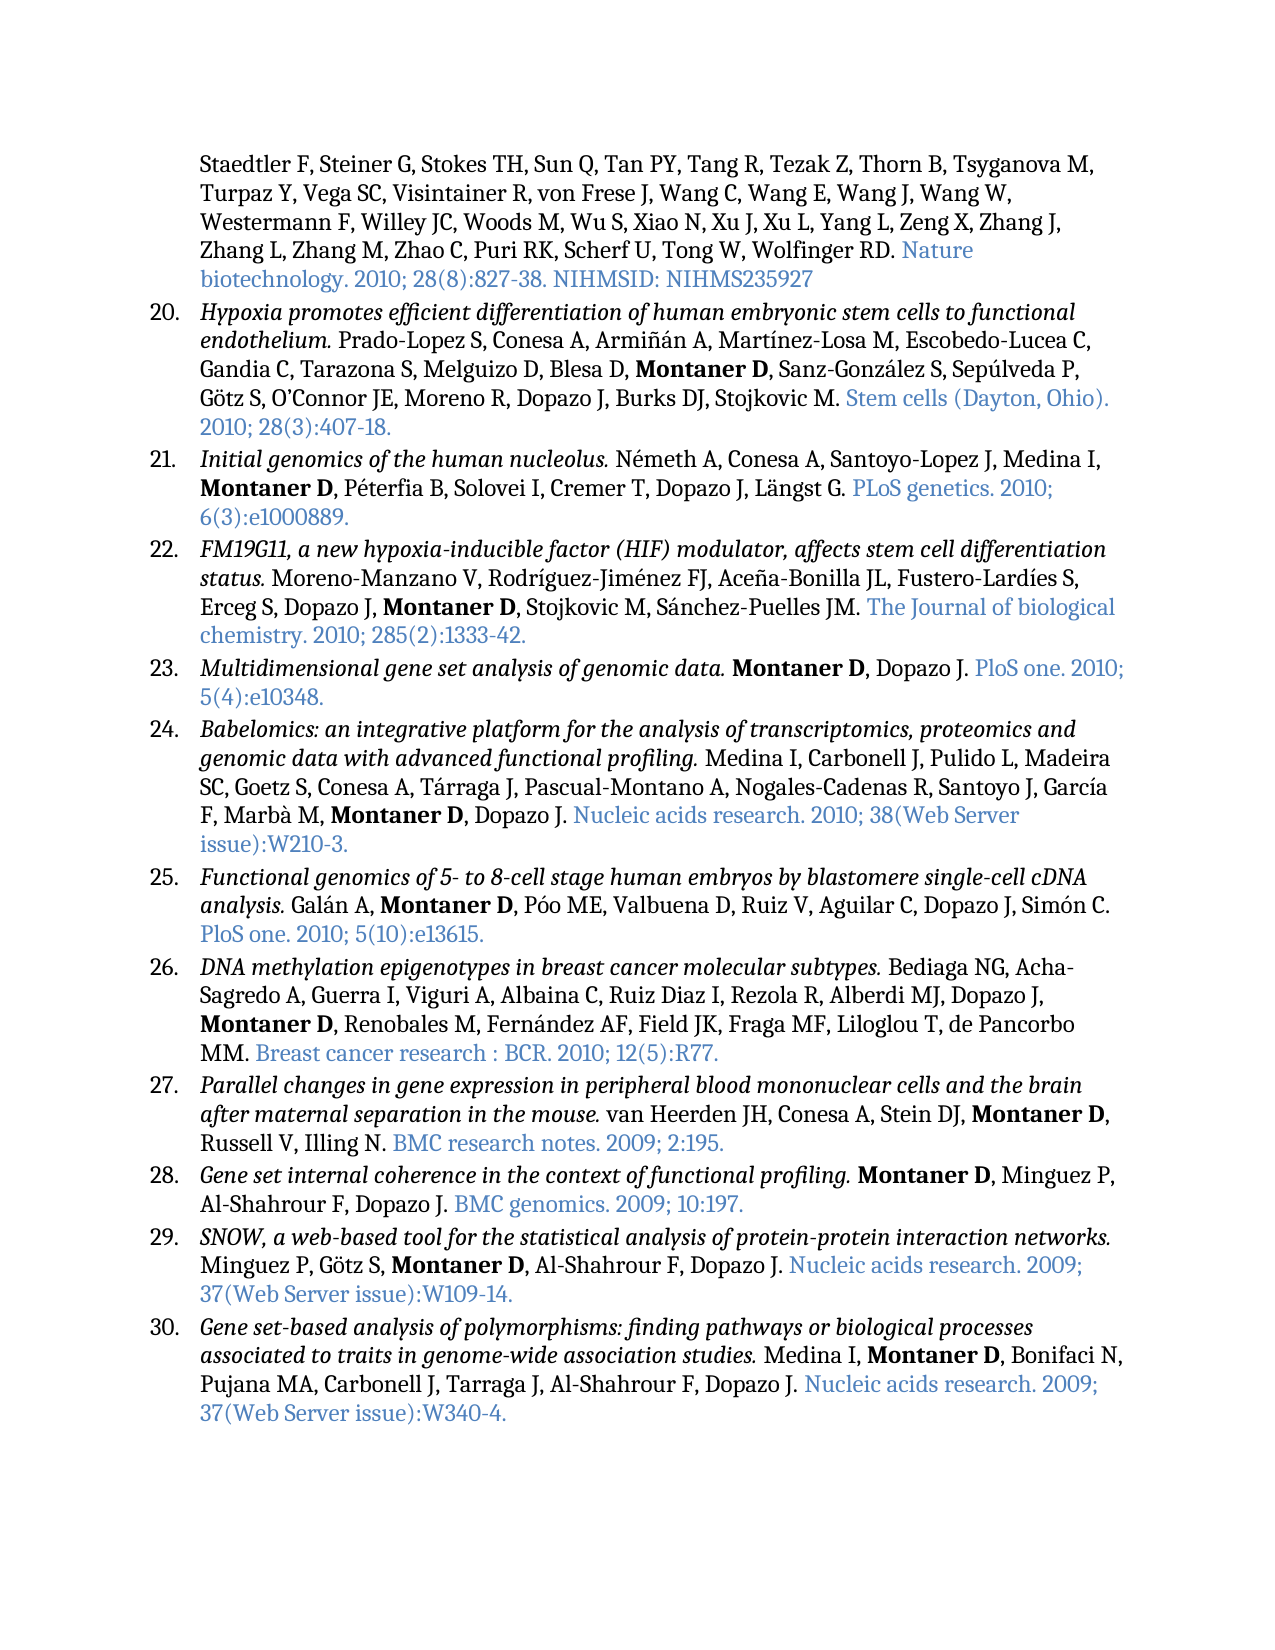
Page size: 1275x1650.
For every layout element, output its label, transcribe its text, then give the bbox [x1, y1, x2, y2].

list Functional genomics of 5- to 8-cell stage human embryos by blastomere single-cell cDNA analysis. Galán A, Montaner D, Póo ME, Valbuena D, Ruiz V, Aguilar C, Dopazo J, Simón C. PloS one. 2010; 5(10):e13615. [150, 862, 1125, 949]
list DNA methylation epigenotypes in breast cancer molecular subtypes. Bediaga NG, Acha-Sagredo A, Guerra I, Viguri A, Albaina C, Ruiz Diaz I, Rezola R, Alberdi MJ, Dopazo J, Montaner D, Renobales M, Fernández AF, Field JK, Fraga MF, Liloglou T, de Pancorbo MM. Breast cancer research : BCR. 2010; 12(5):R77. [150, 952, 1125, 1067]
list SNOW, a web-based tool for the statistical analysis of protein-protein interaction networks. Minguez P, Götz S, Montaner D, Al-Shahrour F, Dopazo J. Nucleic acids research. 2009; 37(Web Server issue):W109-14. [150, 1222, 1125, 1309]
list Multidimensional gene set analysis of genomic data. Montaner D, Dopazo J. PloS one. 2010; 5(4):e10348. [150, 654, 1125, 711]
list Hypoxia promotes efficient differentiation of human embryonic stem cells to functional endothelium. Prado-Lopez S, Conesa A, Armiñán A, Martínez-Losa M, Escobedo-Lucea C, Gandia C, Tarazona S, Melguizo D, Blesa D, Montaner D, Sanz-González S, Sepúlveda P, Götz S, O’Connor JE, Moreno R, Dopazo J, Burks DJ, Stojkovic M. Stem cells (Dayton, Ohio). 2010; 28(3):407-18. [150, 297, 1125, 441]
list Babelomics: an integrative platform for the analysis of transcriptomics, proteomics and genomic data with advanced functional profiling. Medina I, Carbonell J, Pulido L, Madeira SC, Goetz S, Conesa A, Tárraga J, Pascual-Montano A, Nogales-Cadenas R, Santoyo J, García F, Marbà M, Montaner D, Dopazo J. Nucleic acids research. 2010; 38(Web Server issue):W210-3. [150, 715, 1125, 859]
list FM19G11, a new hypoxia-inducible factor (HIF) modulator, affects stem cell differentiation status. Moreno-Manzano V, Rodríguez-Jiménez FJ, Aceña-Bonilla JL, Fustero-Lardíes S, Erceg S, Dopazo J, Montaner D, Stojkovic M, Sánchez-Puelles JM. The Journal of biological chemistry. 2010; 285(2):1333-42. [150, 535, 1125, 650]
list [150, 150, 1125, 294]
list Gene set internal coherence in the context of functional profiling. Montaner D, Minguez P, Al-Shahrour F, Dopazo J. BMC genomics. 2009; 10:197. [150, 1161, 1125, 1219]
list Gene set-based analysis of polymorphisms: finding pathways or biological processes associated to traits in genome-wide association studies. Medina I, Montaner D, Bonifaci N, Pujana MA, Carbonell J, Tarraga J, Al-Shahrour F, Dopazo J. Nucleic acids research. 2009; 37(Web Server issue):W340-4. [150, 1312, 1125, 1427]
list Initial genomics of the human nucleolus. Németh A, Conesa A, Santoyo-Lopez J, Medina I, Montaner D, Péterfia B, Solovei I, Cremer T, Dopazo J, Längst G. PLoS genetics. 2010; 6(3):e1000889. [150, 445, 1125, 531]
list Parallel changes in gene expression in peripheral blood mononuclear cells and the brain after maternal separation in the mouse. van Heerden JH, Conesa A, Stein DJ, Montaner D, Russell V, Illing N. BMC research notes. 2009; 2:195. [150, 1071, 1125, 1157]
